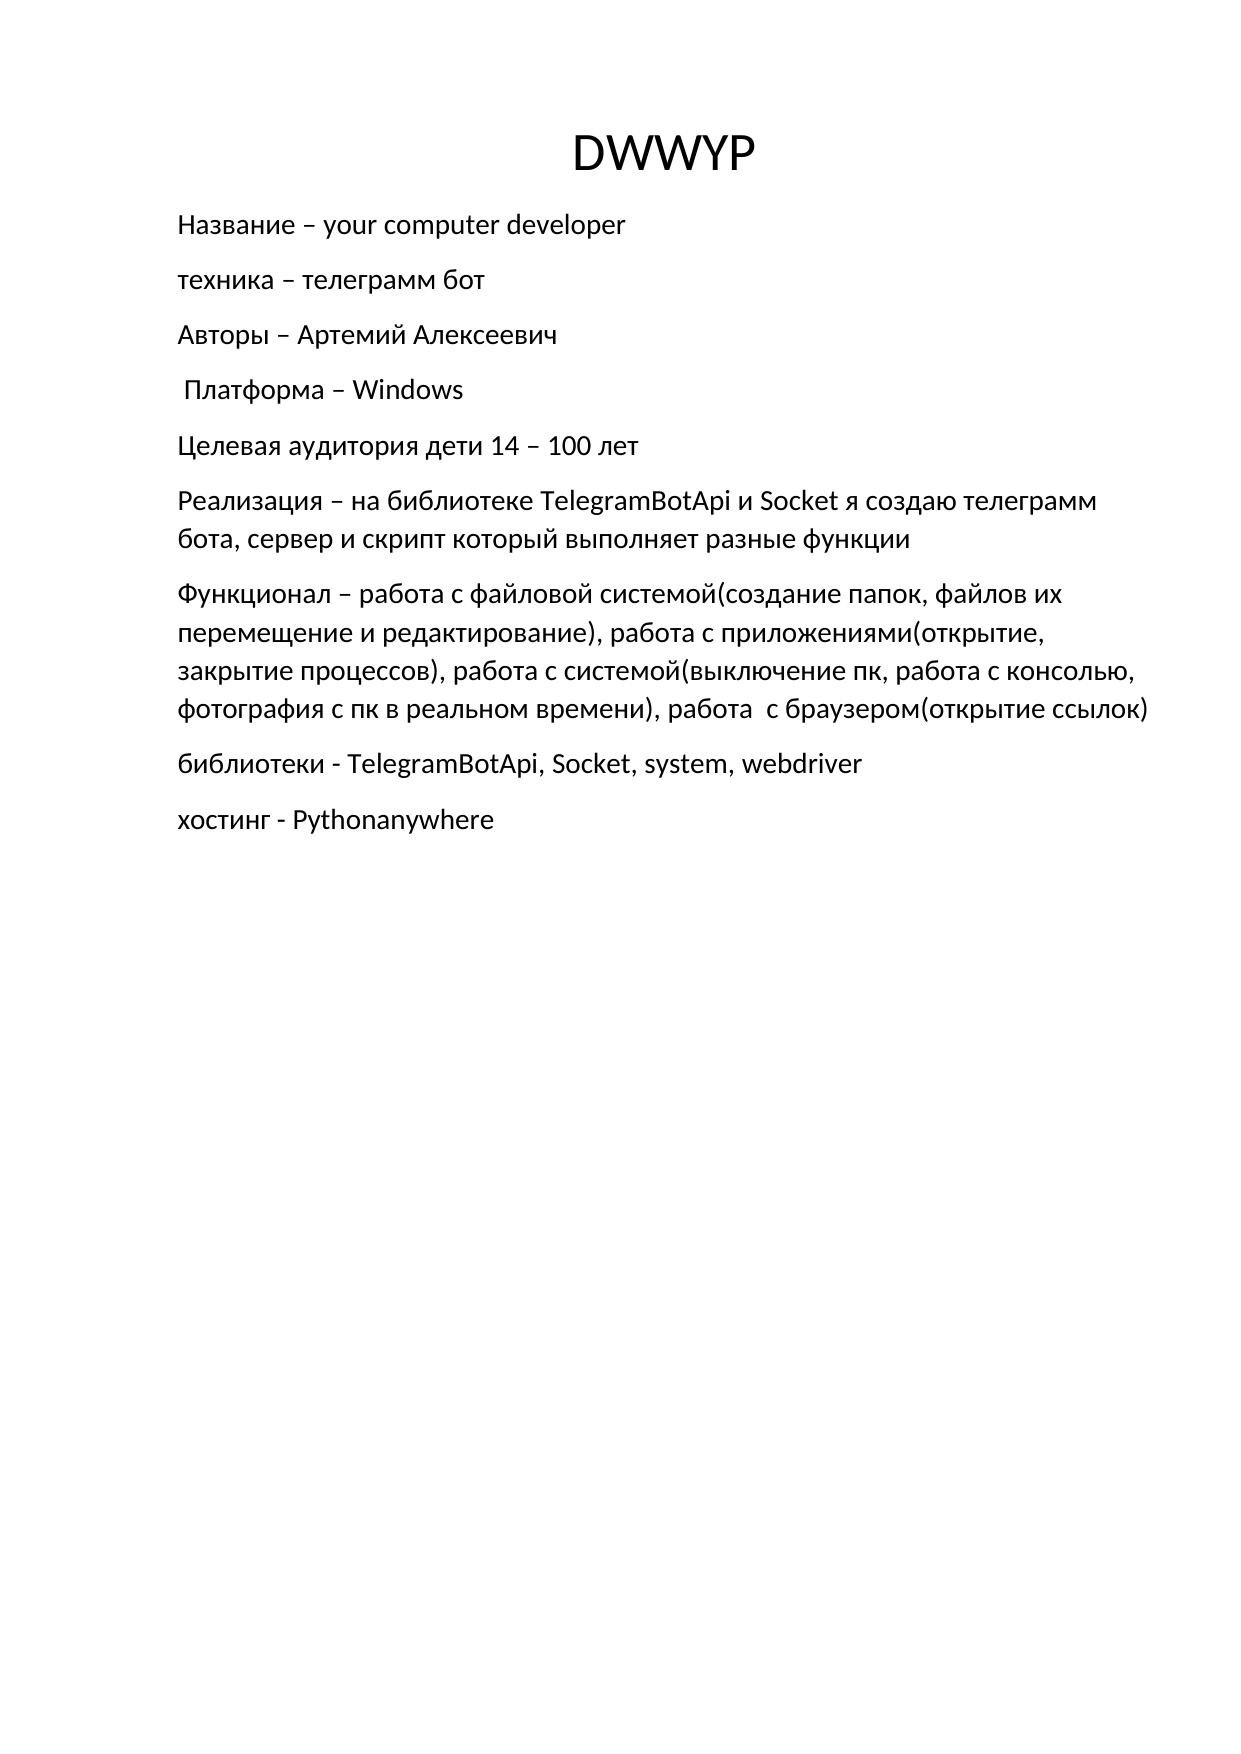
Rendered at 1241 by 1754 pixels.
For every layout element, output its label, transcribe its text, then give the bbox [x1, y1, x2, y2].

text библиотеки - TelegramBotApi, Socket, system, webdriver [177, 746, 1152, 781]
text Платформа – Windows [177, 371, 1152, 407]
text хостинг - Pythonanywhere [177, 801, 1152, 836]
text Реализация – на библиотеке TelegramBotApi и Socket я создаю телеграмм бота, сервер и скрипт который выполняет разные функции [177, 482, 1152, 556]
text Функционал – работа с файловой системой(создание папок, файлов их перемещение и редактирование), работа с приложениями(открытие, закрытие процессов), работа с системой(выключение пк, работа с консолью, фотография с пк в реальном времени), работа с браузером(открытие ссылок) [177, 575, 1152, 726]
text Название – your computer developer [177, 206, 1152, 242]
text Целевая аудитория дети 14 – 100 лет [177, 427, 1152, 462]
text DWWYP [177, 118, 1152, 184]
text техника – телеграмм бот [177, 261, 1152, 297]
text Авторы – Артемий Алексеевич [177, 316, 1152, 352]
